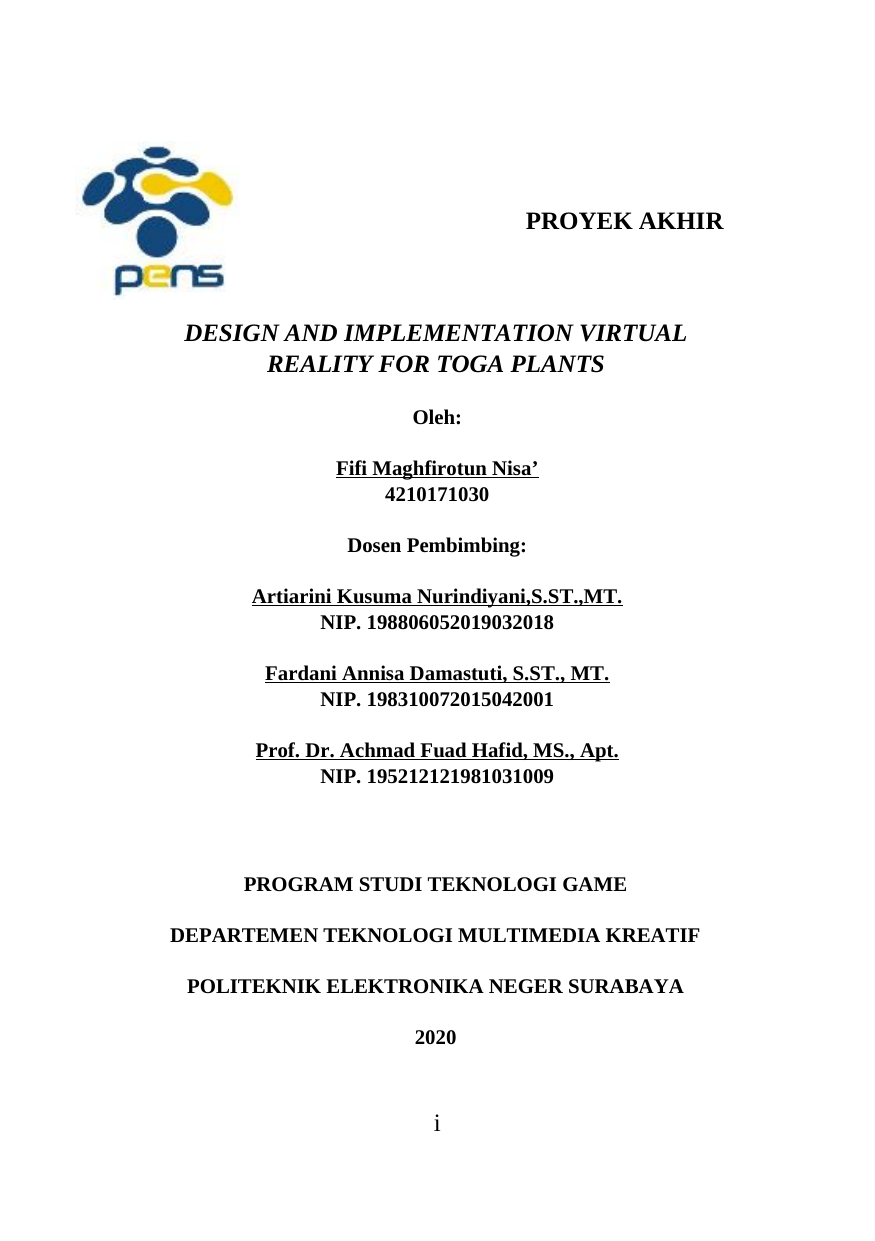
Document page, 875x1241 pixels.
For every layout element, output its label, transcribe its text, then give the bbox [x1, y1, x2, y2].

text POLITEKNIK ELEKTRONIKA NEGER SURABAYA [94, 974, 777, 998]
text 2020 [94, 1025, 777, 1049]
picture [75, 141, 241, 300]
text DESIGN AND IMPLEMENTATION VIRTUAL REALITY FOR TOGA PLANTS [150, 318, 724, 378]
text PROYEK AKHIR [450, 206, 724, 235]
text Fardani Annisa Damastuti, S.ST., MT. NIP. 198310072015042001 [150, 661, 724, 711]
text Dosen Pembimbing: [150, 533, 724, 557]
text DEPARTEMEN TEKNOLOGI MULTIMEDIA KREATIF [94, 923, 777, 947]
text Prof. Dr. Achmad Fuad Hafid, MS., Apt. NIP. 195212121981031009 [150, 738, 724, 845]
text Artiarini Kusuma Nurindiyani,S.ST.,MT. NIP. 198806052019032018 [150, 584, 724, 634]
text Fifi Maghfirotun Nisa’ 4210171030 [150, 456, 724, 506]
text PROGRAM STUDI TEKNOLOGI GAME [94, 872, 777, 896]
text Oleh: [150, 405, 724, 429]
